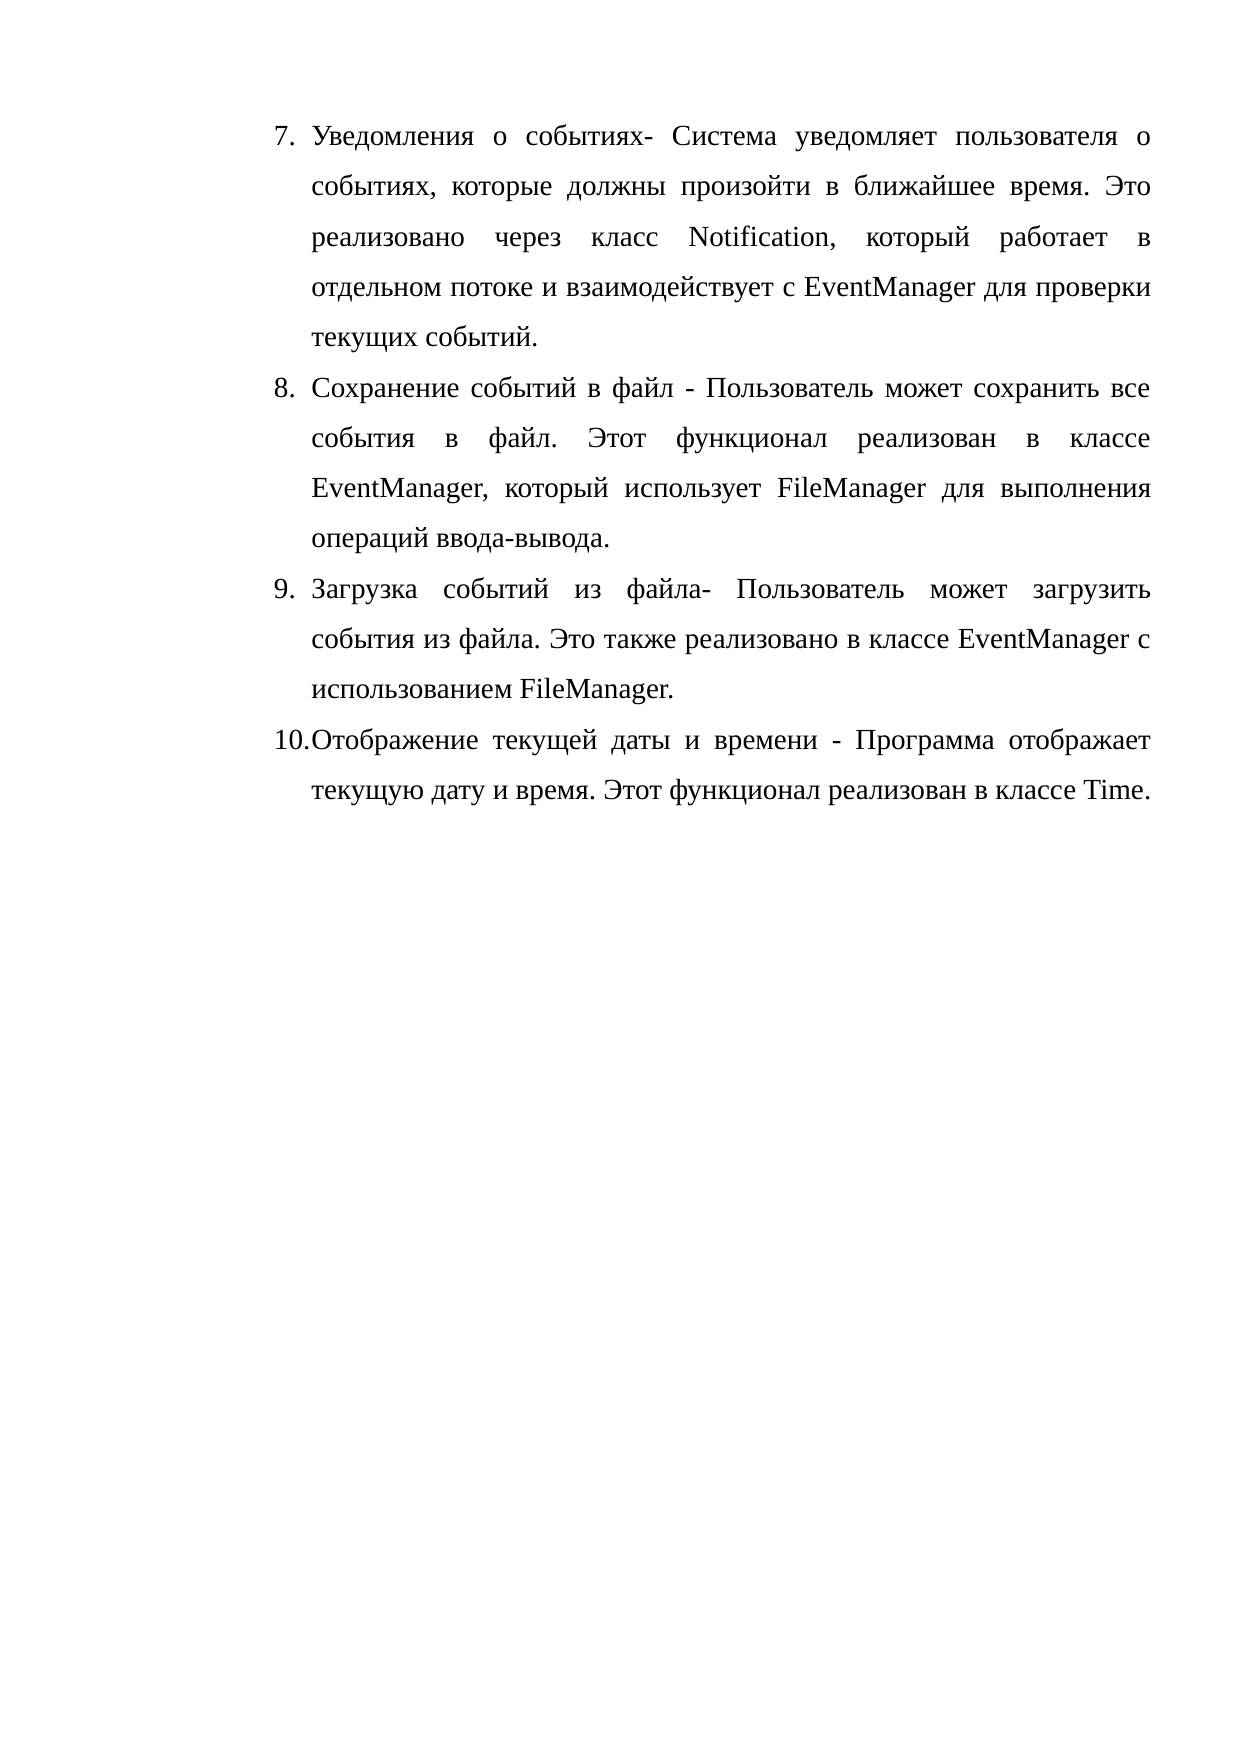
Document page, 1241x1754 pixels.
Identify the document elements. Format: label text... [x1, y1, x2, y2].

list Отображение текущей даты и времени - Программа отображает текущую дату и время. Этот функционал реализован в классе Time. [274, 722, 1152, 806]
list Уведомления о событиях- Система уведомляет пользователя о событиях, которые должны произойти в ближайшее время. Это реализовано через класс Notification, который работает в отдельном потоке и взаимодействует с EventManager для проверки текущих событий. [274, 118, 1152, 353]
list Сохранение событий в файл - Пользователь может сохранить все события в файл. Этот функционал реализован в классе EventManager, который использует FileManager для выполнения операций ввода-вывода. [274, 370, 1152, 554]
list Загрузка событий из файла- Пользователь может загрузить события из файла. Это также реализовано в классе EventManager с использованием FileManager. [274, 571, 1152, 705]
